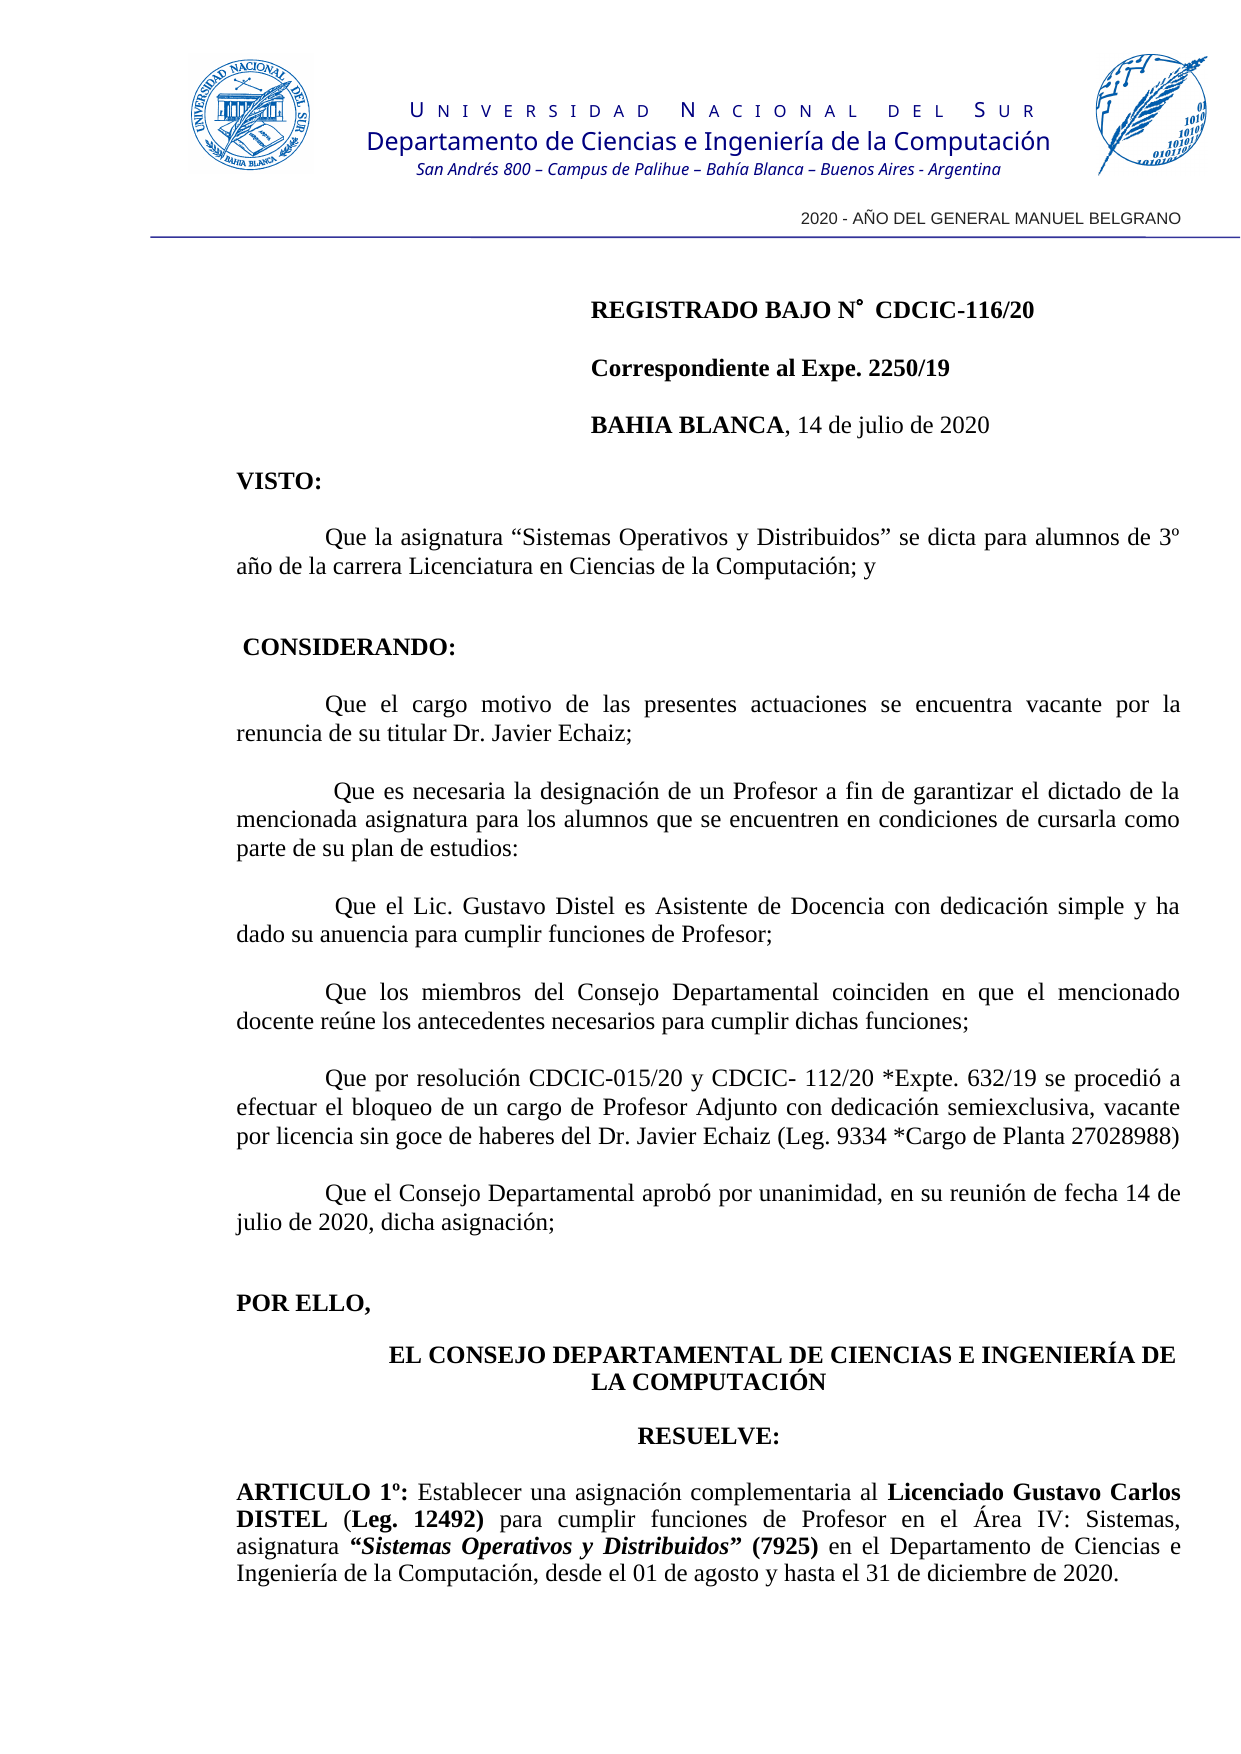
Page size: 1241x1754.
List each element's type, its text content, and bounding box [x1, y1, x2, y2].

text Correspondiente al Expe. 2250/19 [236, 353, 1181, 382]
text Que por resolución CDCIC-015/20 y CDCIC- 112/20 *Expte. 632/19 se procedió a efectuar el bloqueo de un cargo de Profesor Adjunto con dedicación semiexclusiva, vacante por licencia sin goce de haberes del Dr. Javier Echaiz (Leg. 9334 *Cargo de Planta 27028988) [236, 1063, 1181, 1149]
text Que el Lic. Gustavo Distel es Asistente de Docencia con dedicación simple y ha dado su anuencia para cumplir funciones de Profesor; [236, 891, 1181, 948]
text POR ELLO, [236, 1289, 1181, 1317]
text VISTO: [236, 468, 1181, 495]
text RESUELVE: [236, 1423, 1181, 1450]
text Que es necesaria la designación de un Profesor a fin de garantizar el dictado de la mencionada asignatura para los alumnos que se encuentren en condiciones de cursarla como parte de su plan de estudios: [236, 776, 1181, 862]
text REGISTRADO BAJO N CDCIC-116/20 [236, 295, 1181, 324]
text Que los miembros del Consejo Departamental coinciden en que el mencionado docente reúne los antecedentes necesarios para cumplir dichas funciones; [236, 977, 1181, 1034]
text Que la asignatura “Sistemas Operativos y Distribuidos” se dicta para alumnos de 3º año de la carrera Licenciatura en Ciencias de la Computación; y [236, 522, 1181, 579]
picture [1095, 53, 1209, 176]
text EL CONSEJO DEPARTAMENTAL DE CIENCIAS E INGENIERÍA DE LA COMPUTACIÓN [236, 1342, 1181, 1396]
text Que el cargo motivo de las presentes actuaciones se encuentra vacante por la renuncia de su titular Dr. Javier Echaiz; [236, 689, 1181, 747]
text BAHIA BLANCA, 14 de julio de 2020 [236, 410, 1181, 439]
text ARTICULO 1º: Establecer una asignación complementaria al Licenciado Gustavo Carlos DISTEL (Leg. 12492) para cumplir funciones de Profesor en el Área IV: Sistemas, asignatura “Sistemas Operativos y Distribuidos” (7925) en el Departamento de Ciencias e Ingeniería de la Computación, desde el 01 de agosto y hasta el 31 de diciembre de 2020. [236, 1479, 1181, 1587]
picture [187, 53, 315, 174]
text CONSIDERANDO: [236, 634, 1184, 661]
text Que el Consejo Departamental aprobó por unanimidad, en su reunión de fecha 14 de julio de 2020, dicha asignación; [236, 1178, 1181, 1236]
